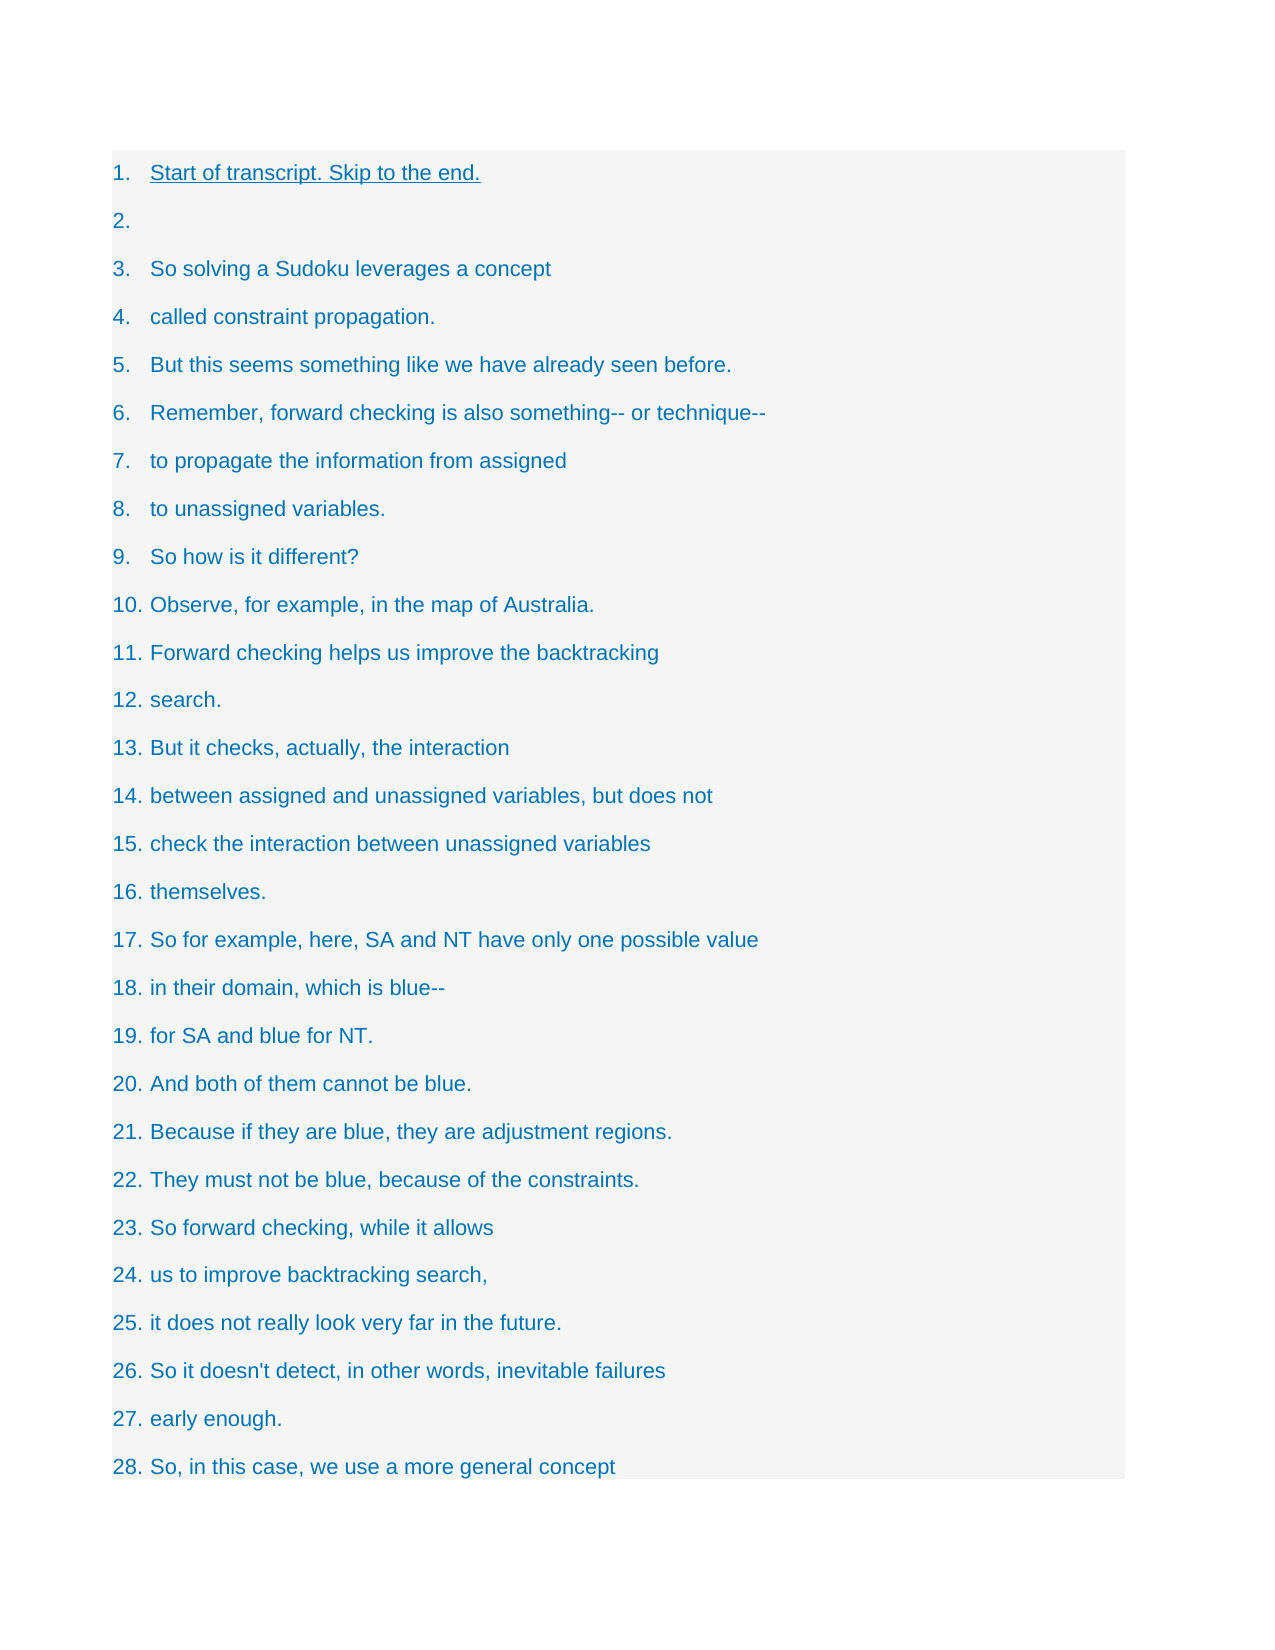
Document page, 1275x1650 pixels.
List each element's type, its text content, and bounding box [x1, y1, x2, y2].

list So, in this case, we use a more general concept [112, 1444, 1125, 1479]
list So forward checking, while it allows [112, 1204, 1125, 1239]
list Because if they are blue, they are adjustment regions. [112, 1108, 1125, 1144]
list between assigned and unassigned variables, but does not [112, 773, 1125, 808]
list Observe, for example, in the map of Australia. [112, 581, 1125, 617]
list to unassigned variables. [112, 485, 1125, 521]
list Remember, forward checking is also something-- or technique-- [112, 389, 1125, 425]
list So solving a Sudoku leverages a concept [112, 246, 1125, 281]
list search. [112, 677, 1125, 712]
list So it doesn't detect, in other words, inevitable failures [112, 1348, 1125, 1383]
list So how is it different? [112, 533, 1125, 569]
list Start of transcript. Skip to the end. [112, 150, 1125, 185]
list check the interaction between unassigned variables [112, 821, 1125, 856]
list And both of them cannot be blue. [112, 1060, 1125, 1096]
list for SA and blue for NT. [112, 1012, 1125, 1048]
list So for example, here, SA and NT have only one possible value [112, 917, 1125, 952]
list called constraint propagation. [112, 294, 1125, 329]
list They must not be blue, because of the constraints. [112, 1156, 1125, 1192]
list to propagate the information from assigned [112, 437, 1125, 473]
list themselves. [112, 869, 1125, 904]
list But this seems something like we have already seen before. [112, 342, 1125, 377]
list But it checks, actually, the interaction [112, 725, 1125, 760]
list Forward checking helps us improve the backtracking [112, 629, 1125, 664]
list early enough. [112, 1396, 1125, 1431]
list it does not really look very far in the future. [112, 1300, 1125, 1335]
list in their domain, which is blue-- [112, 964, 1125, 1000]
list us to improve backtracking search, [112, 1252, 1125, 1287]
